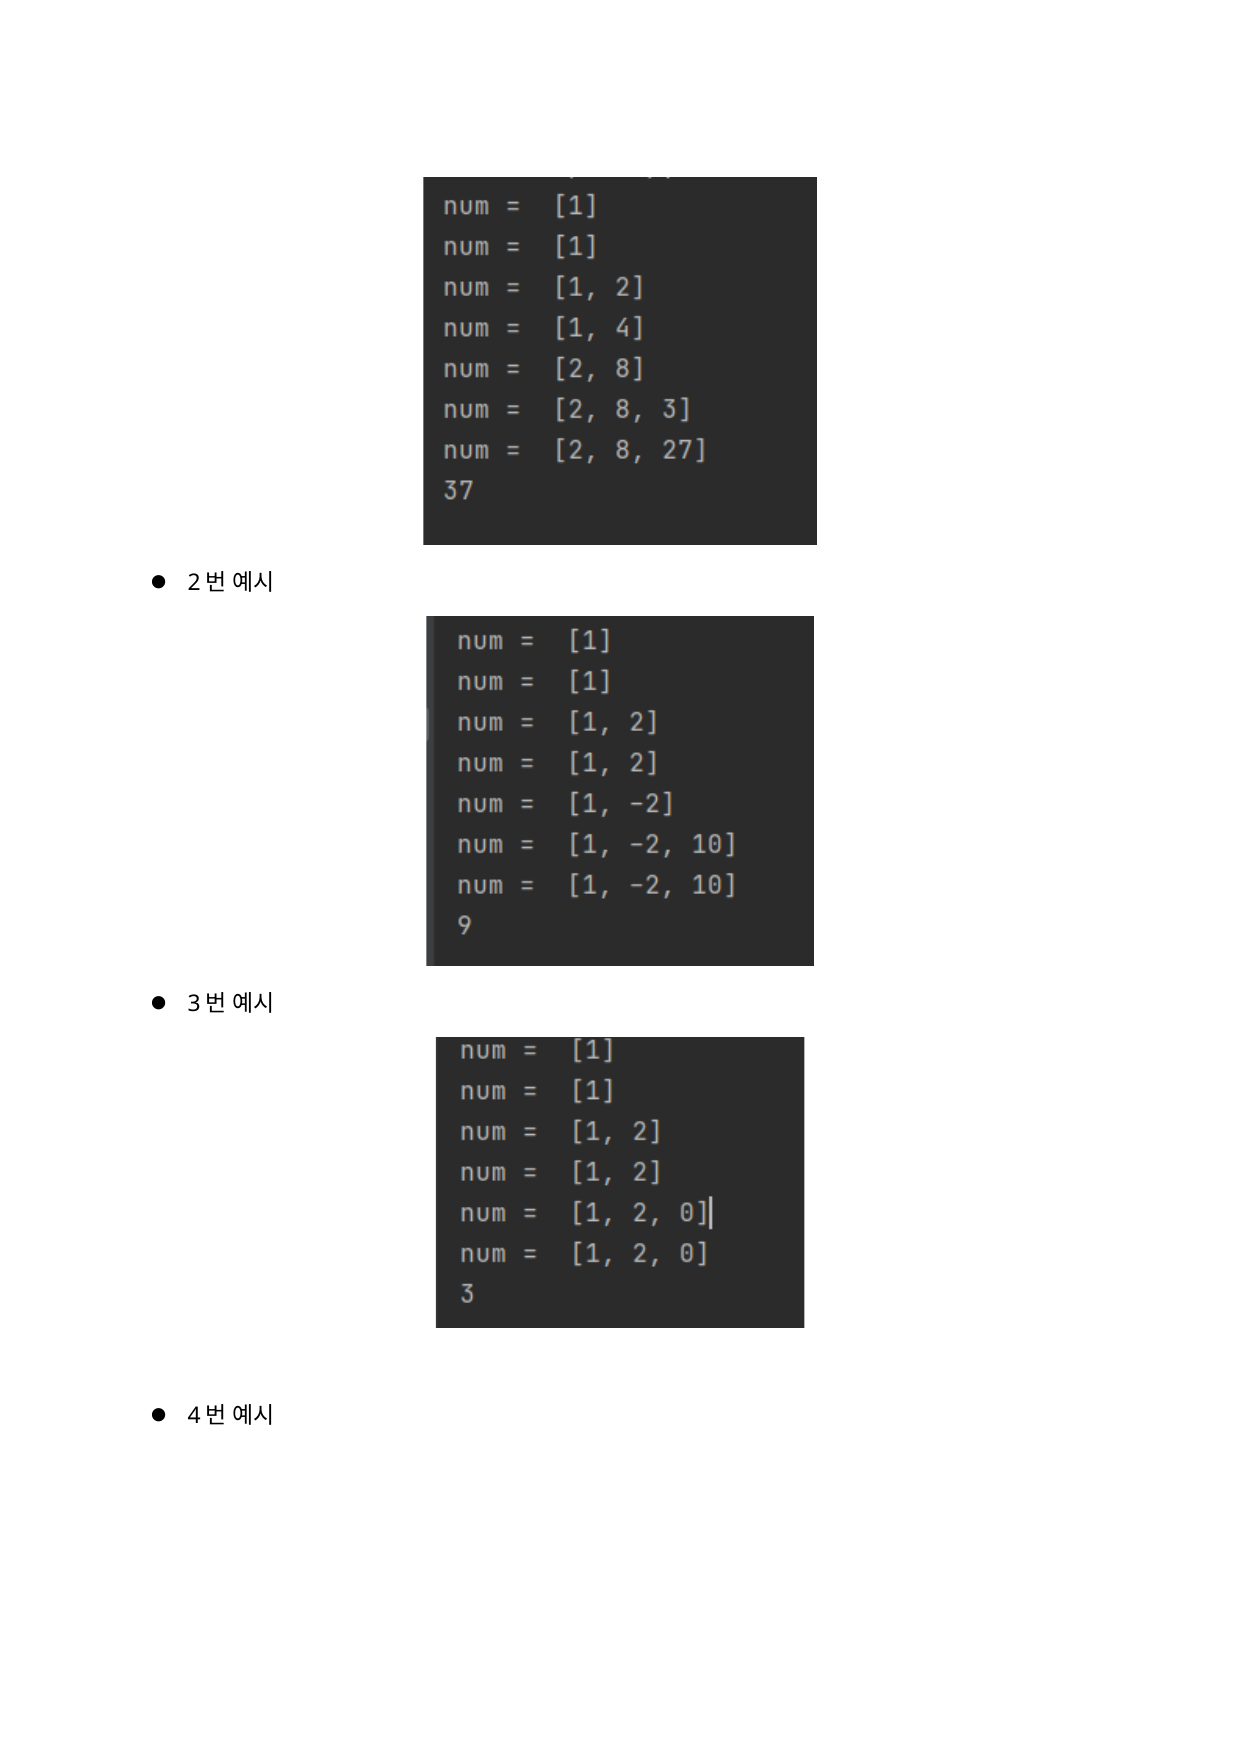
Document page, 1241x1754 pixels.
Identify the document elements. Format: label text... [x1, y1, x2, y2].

picture [423, 177, 817, 545]
list 3번 예시 [150, 985, 1090, 1018]
list 2번 예시 [150, 563, 1090, 597]
picture [435, 1037, 805, 1328]
picture [426, 616, 814, 966]
list 4번 예시 [150, 1397, 1090, 1431]
